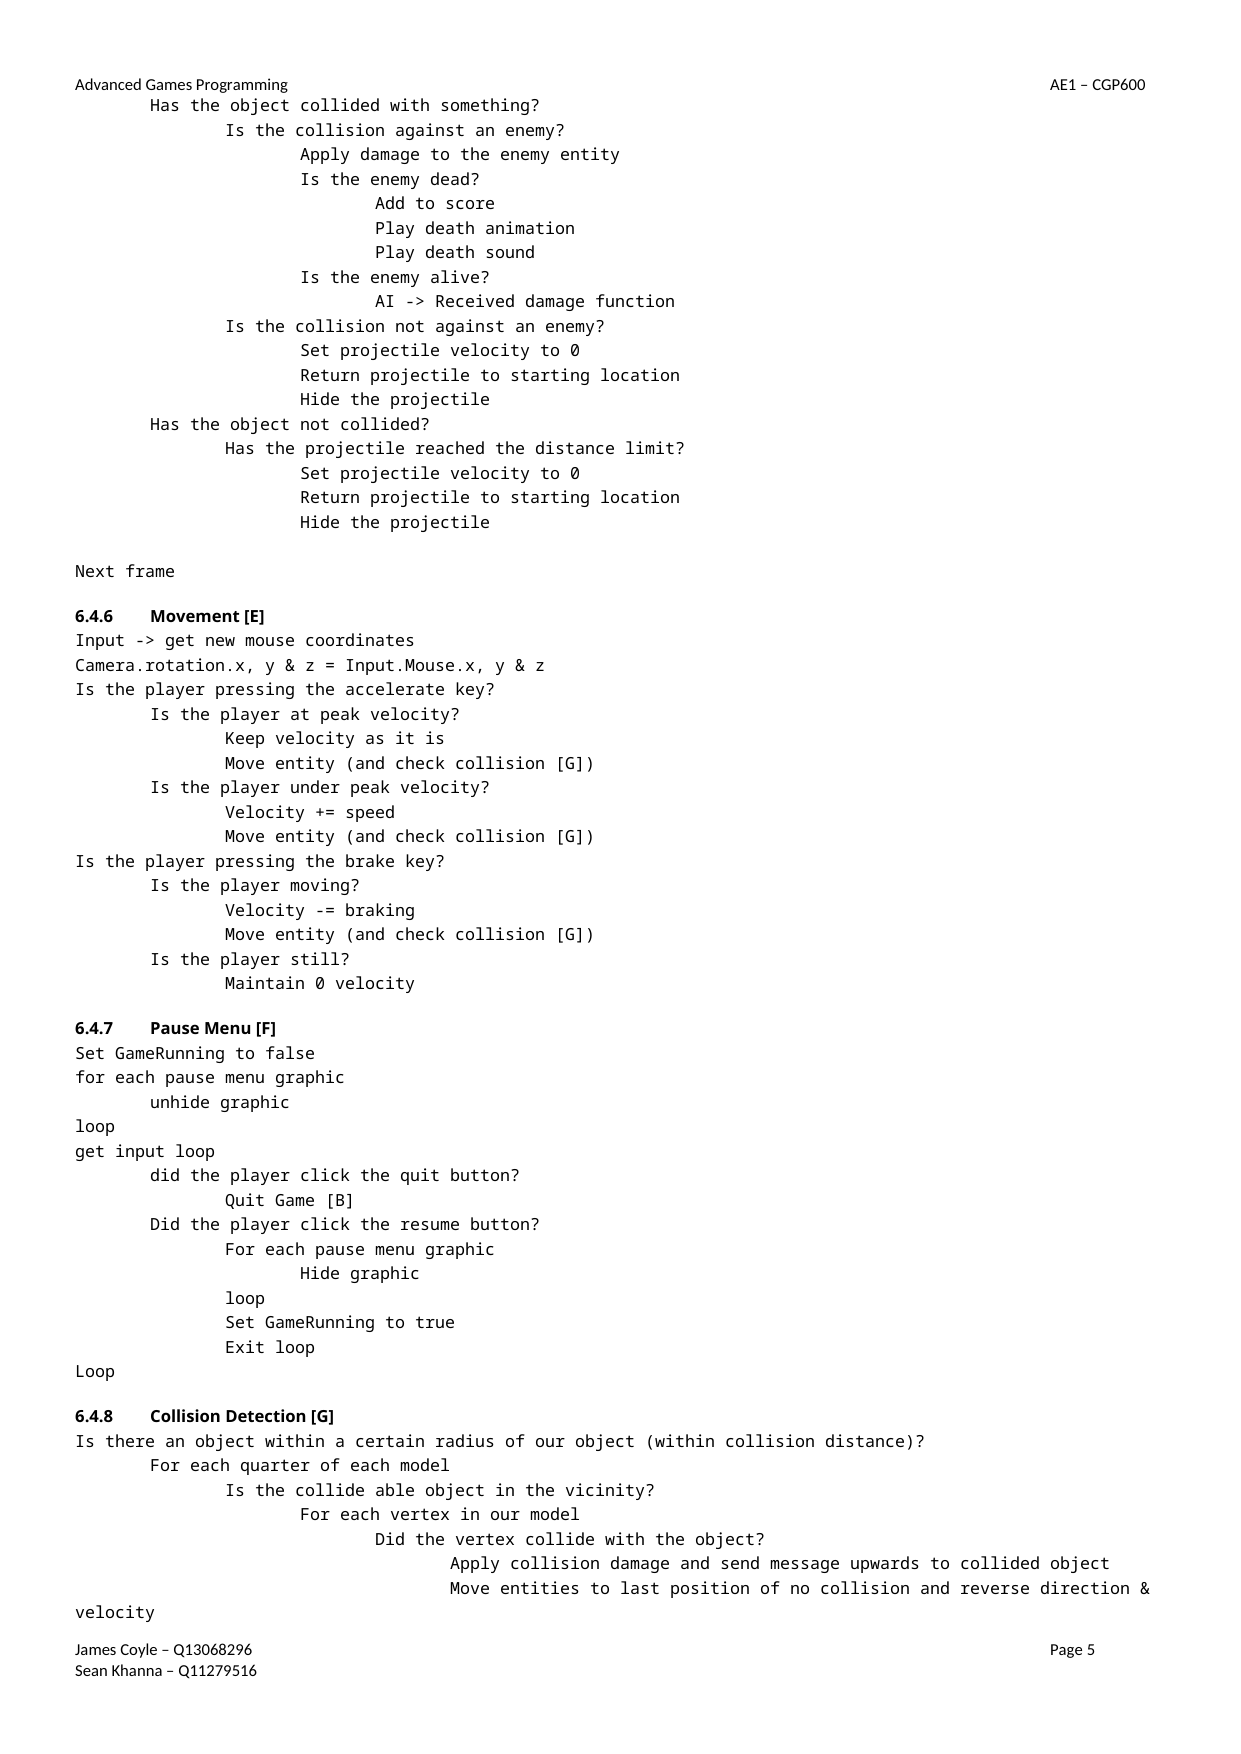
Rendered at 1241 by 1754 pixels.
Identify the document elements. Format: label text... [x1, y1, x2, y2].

text Play death animation [75, 216, 1165, 239]
text Apply damage to the enemy entity [75, 143, 1165, 166]
text Apply collision damage and send message upwards to collided object [75, 1552, 1165, 1574]
text AI -> Received damage function [75, 290, 1165, 313]
text Hide graphic [75, 1262, 1165, 1284]
text Camera.rotation.x, y & z = Input.Mouse.x, y & z [75, 653, 1165, 676]
text Is there an object within a certain radius of our object (within collision distance)? [75, 1429, 1165, 1452]
text For each vertex in our model [75, 1503, 1165, 1526]
text Is the player still? [75, 947, 1165, 970]
text Set projectile velocity to 0 [75, 339, 1165, 362]
subtitle Pause Menu [F] [75, 1017, 1165, 1040]
text Is the enemy dead? [75, 167, 1165, 190]
text Has the projectile reached the distance limit? [75, 437, 1165, 459]
text Is the player under peak velocity? [75, 776, 1165, 798]
text Set GameRunning to true [75, 1311, 1165, 1333]
text Hide the projectile [75, 510, 1165, 533]
text Play death sound [75, 241, 1165, 264]
text Has the object not collided? [75, 412, 1165, 435]
text Move entity (and check collision [G]) [75, 825, 1165, 847]
text Did the player click the resume button? [75, 1213, 1165, 1236]
text Exit loop [75, 1335, 1165, 1358]
text Set GameRunning to false [75, 1041, 1165, 1064]
text Next frame [75, 559, 1165, 582]
text Velocity += speed [75, 800, 1165, 823]
text Is the collision against an enemy? [75, 118, 1165, 141]
text Input -> get new mouse coordinates [75, 629, 1165, 652]
text get input loop [75, 1139, 1165, 1162]
text Add to score [75, 192, 1165, 215]
text Move entities to last position of no collision and reverse direction & velocity [75, 1576, 1165, 1623]
text Loop [75, 1360, 1165, 1382]
text Is the player moving? [75, 874, 1165, 896]
subtitle Movement [E] [75, 604, 1165, 627]
text Is the collision not against an enemy? [75, 314, 1165, 337]
text Is the player pressing the brake key? [75, 849, 1165, 872]
text unhide graphic [75, 1090, 1165, 1113]
text Move entity (and check collision [G]) [75, 923, 1165, 945]
text did the player click the quit button? [75, 1164, 1165, 1187]
text Move entity (and check collision [G]) [225, 751, 1165, 774]
text Is the enemy alive? [75, 265, 1165, 288]
text Hide the projectile [75, 388, 1165, 411]
text Is the collide able object in the vicinity? [75, 1478, 1165, 1501]
text Velocity -= braking [75, 898, 1165, 921]
text Has the object collided with something? [75, 94, 1165, 117]
text Is the player at peak velocity? [75, 702, 1165, 725]
text Return projectile to starting location [75, 486, 1165, 508]
text Maintain 0 velocity [75, 972, 1165, 994]
text Did the vertex collide with the object? [75, 1527, 1165, 1550]
text for each pause menu graphic [75, 1066, 1165, 1089]
subtitle Collision Detection [G] [75, 1405, 1165, 1428]
text Set projectile velocity to 0 [75, 461, 1165, 484]
text Return projectile to starting location [75, 363, 1165, 386]
text Is the player pressing the accelerate key? [75, 678, 1165, 701]
text loop [75, 1115, 1165, 1138]
text Keep velocity as it is [75, 727, 1165, 749]
text loop [75, 1286, 1165, 1309]
text Quit Game [B] [75, 1188, 1165, 1211]
text For each quarter of each model [75, 1454, 1165, 1477]
text For each pause menu graphic [75, 1237, 1165, 1260]
